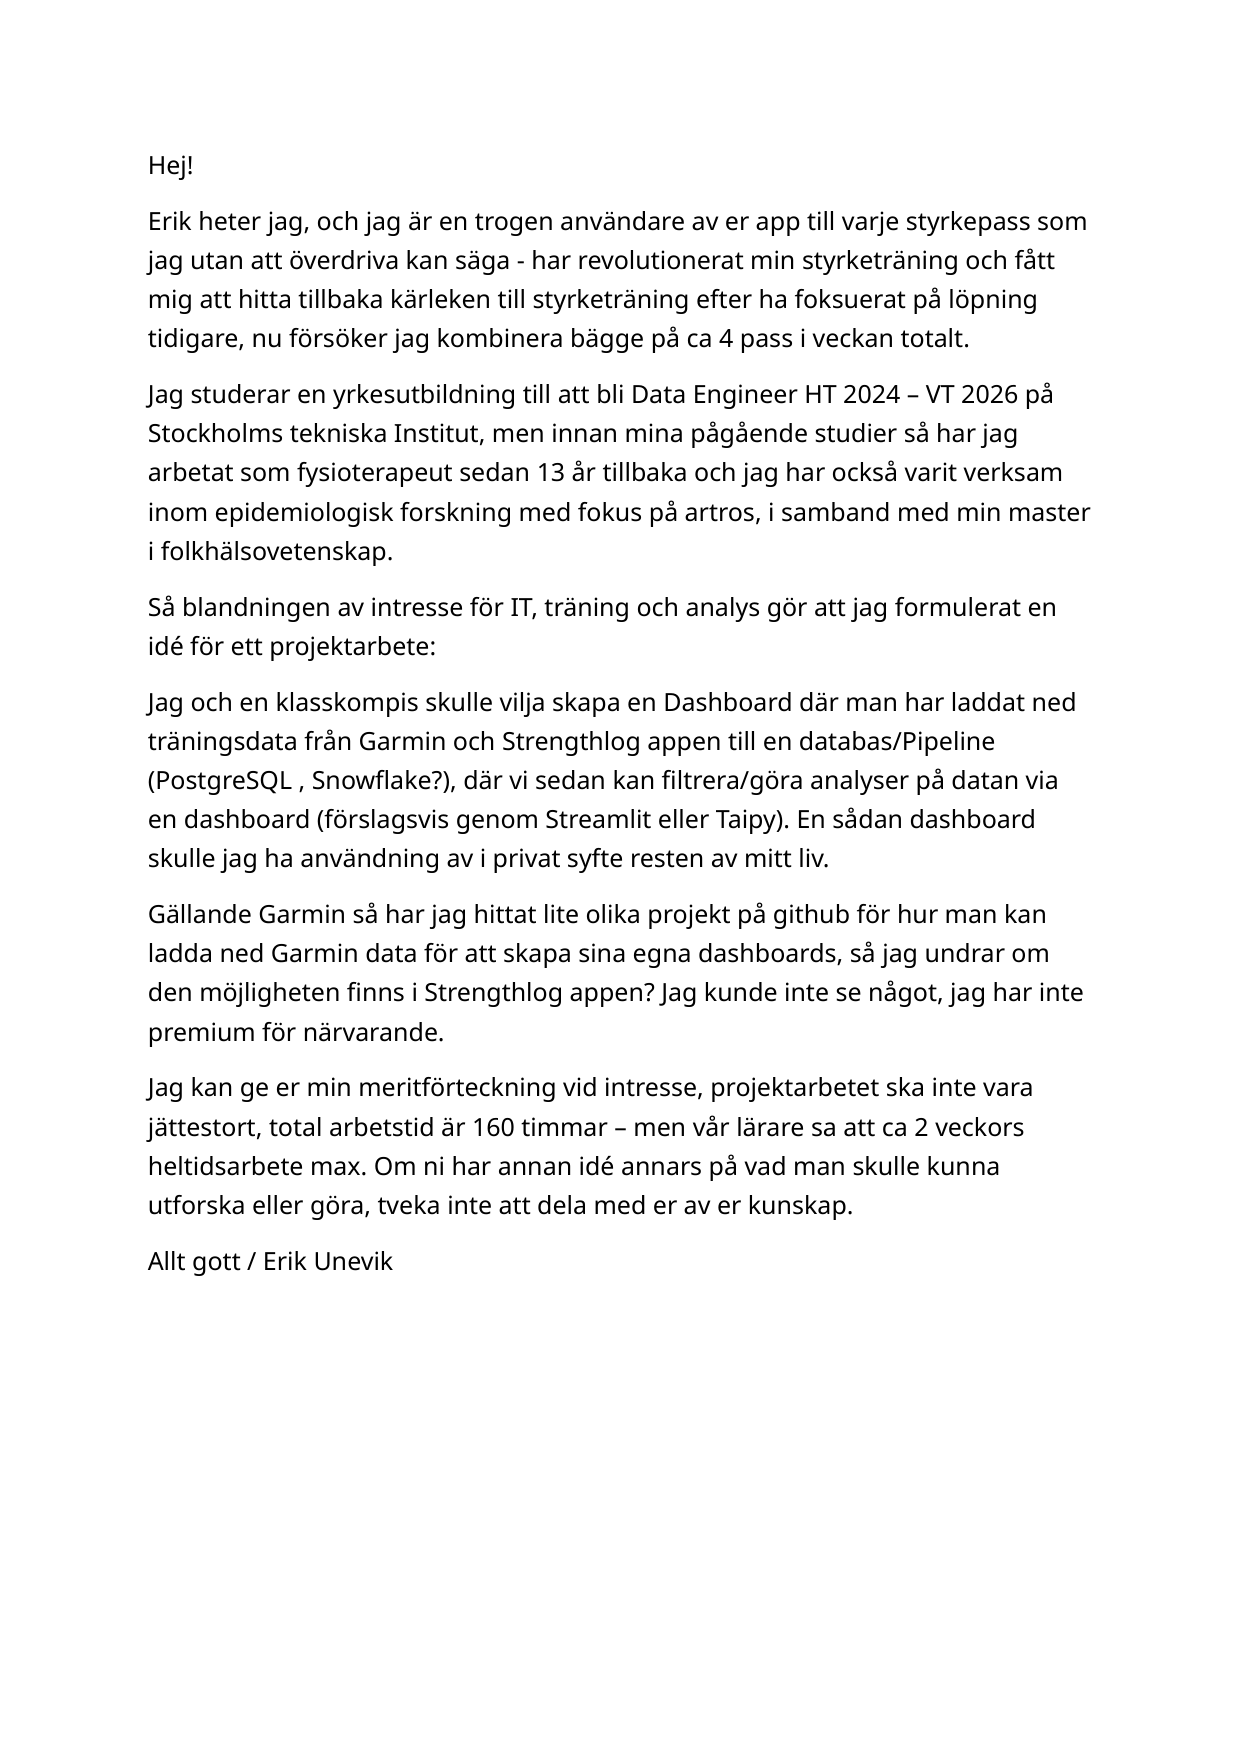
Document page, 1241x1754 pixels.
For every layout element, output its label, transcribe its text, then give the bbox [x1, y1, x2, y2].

text Erik heter jag, och jag är en trogen användare av er app till varje styrkepass som jag utan att överdriva kan säga - har revolutionerat min styrketräning och fått mig att hitta tillbaka kärleken till styrketräning efter ha foksuerat på löpning tidigare, nu försöker jag kombinera bägge på ca 4 pass i veckan totalt. [148, 203, 1093, 355]
text Så blandningen av intresse för IT, träning och analys gör att jag formulerat en idé för ett projektarbete: [148, 589, 1093, 662]
text Allt gott / Erik Unevik [148, 1243, 1093, 1277]
text Jag och en klasskompis skulle vilja skapa en Dashboard där man har laddat ned träningsdata från Garmin och Strengthlog appen till en databas/Pipeline (PostgreSQL , Snowflake?), där vi sedan kan filtrera/göra analyser på datan via en dashboard (förslagsvis genom Streamlit eller Taipy). En sådan dashboard skulle jag ha användning av i privat syfte resten av mitt liv. [148, 684, 1093, 875]
text Jag studerar en yrkesutbildning till att bli Data Engineer HT 2024 – VT 2026 på Stockholms tekniska Institut, men innan mina pågående studier så har jag arbetat som fysioterapeut sedan 13 år tillbaka och jag har också varit verksam inom epidemiologisk forskning med fokus på artros, i samband med min master i folkhälsovetenskap. [148, 377, 1093, 567]
text Gällande Garmin så har jag hittat lite olika projekt på github för hur man kan ladda ned Garmin data för att skapa sina egna dashboards, så jag undrar om den möjligheten finns i Strengthlog appen? Jag kunde inte se något, jag har inte premium för närvarande. [148, 897, 1093, 1048]
text Jag kan ge er min meritförteckning vid intresse, projektarbetet ska inte vara jättestort, total arbetstid är 160 timmar – men vår lärare sa att ca 2 veckors heltidsarbete max. Om ni har annan idé annars på vad man skulle kunna utforska eller göra, tveka inte att dela med er av er kunskap. [148, 1070, 1093, 1222]
text Hej! [148, 148, 1093, 182]
